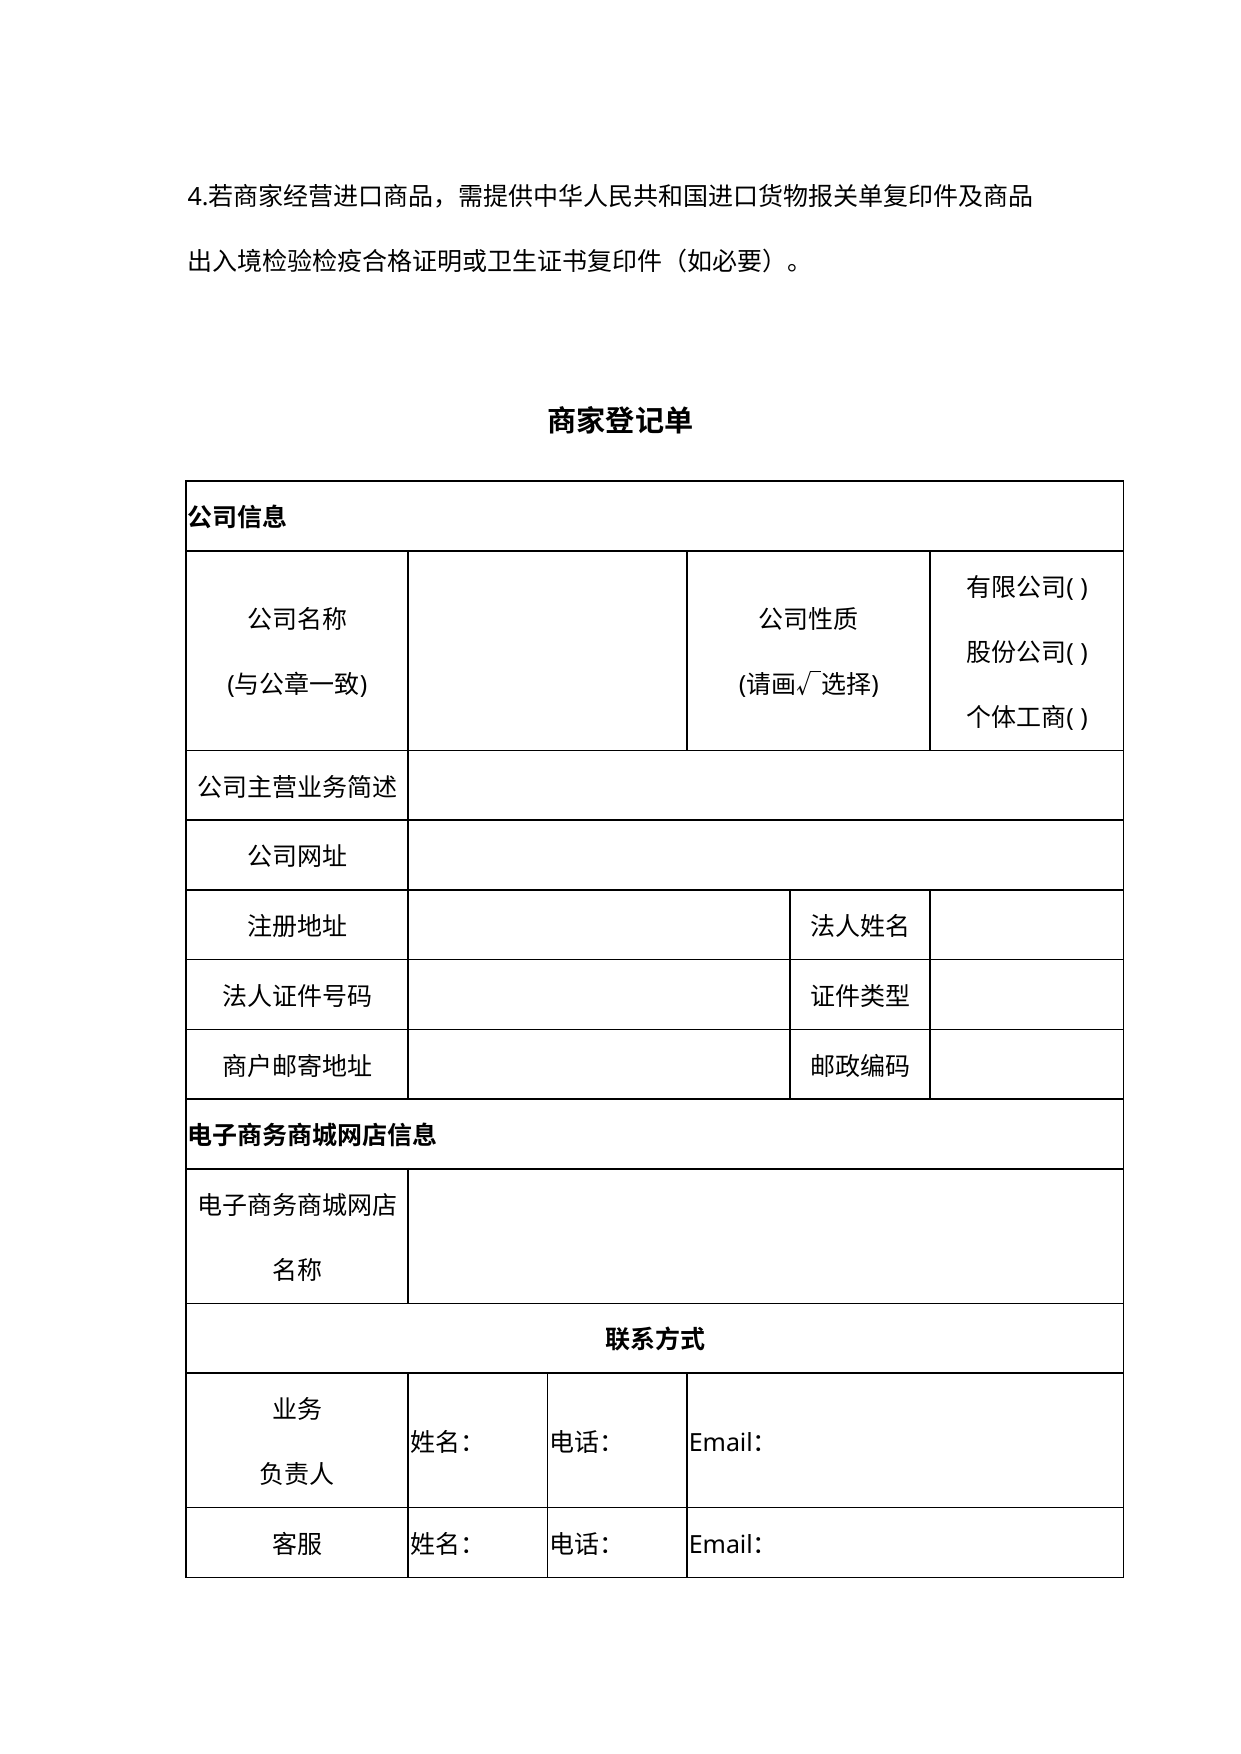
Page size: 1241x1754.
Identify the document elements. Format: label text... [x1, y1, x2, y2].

table_cell Email： [688, 1374, 1123, 1507]
table_cell 有限公司( ) 股份公司( ) 个体工商( ) [931, 552, 1123, 750]
table_cell 公司主营业务简述 [187, 751, 407, 819]
table_cell 电子商务商城网店名称 [187, 1170, 407, 1302]
table_cell [409, 891, 789, 959]
table_cell [409, 751, 1123, 819]
table_cell [931, 891, 1123, 959]
table_cell [931, 960, 1123, 1028]
text 4.若商家经营进口商品，需提供中华人民共和国进口货物报关单复印件及商品出入境检验检疫合格证明或卫生证书复印件（如必要）。 [187, 162, 1053, 292]
table_cell 证件类型 [791, 960, 929, 1028]
table_cell 商户邮寄地址 [187, 1030, 407, 1098]
table_cell 客服 负责人 [187, 1508, 407, 1577]
table_cell 公司名称 (与公章一致) [187, 552, 407, 750]
table_cell [409, 552, 686, 750]
table_cell 电话： [548, 1508, 686, 1577]
table_cell [409, 1030, 789, 1098]
table_cell [409, 1170, 1123, 1302]
table_cell 法人姓名 [791, 891, 929, 959]
table_cell 公司网址 [187, 821, 407, 889]
subtitle 商家登记单 [187, 386, 1053, 451]
table_cell 业务 负责人 [187, 1374, 407, 1507]
table_cell 联系方式 [187, 1304, 1123, 1372]
table_cell 注册地址 [187, 891, 407, 959]
table_cell 姓名： [409, 1374, 547, 1507]
table_header 公司信息 [187, 482, 1123, 550]
table_cell 电话： [548, 1374, 686, 1507]
table_cell 电子商务商城网店信息 [187, 1100, 1123, 1168]
table_cell Email： [688, 1508, 1123, 1577]
table_cell 公司性质 (请画√选择) [688, 552, 929, 750]
table_cell [409, 960, 789, 1028]
table_cell 姓名： [409, 1508, 547, 1577]
table_cell 邮政编码 [791, 1030, 929, 1098]
table_cell [931, 1030, 1123, 1098]
table_cell [409, 821, 1123, 889]
table_cell 法人证件号码 [187, 960, 407, 1028]
